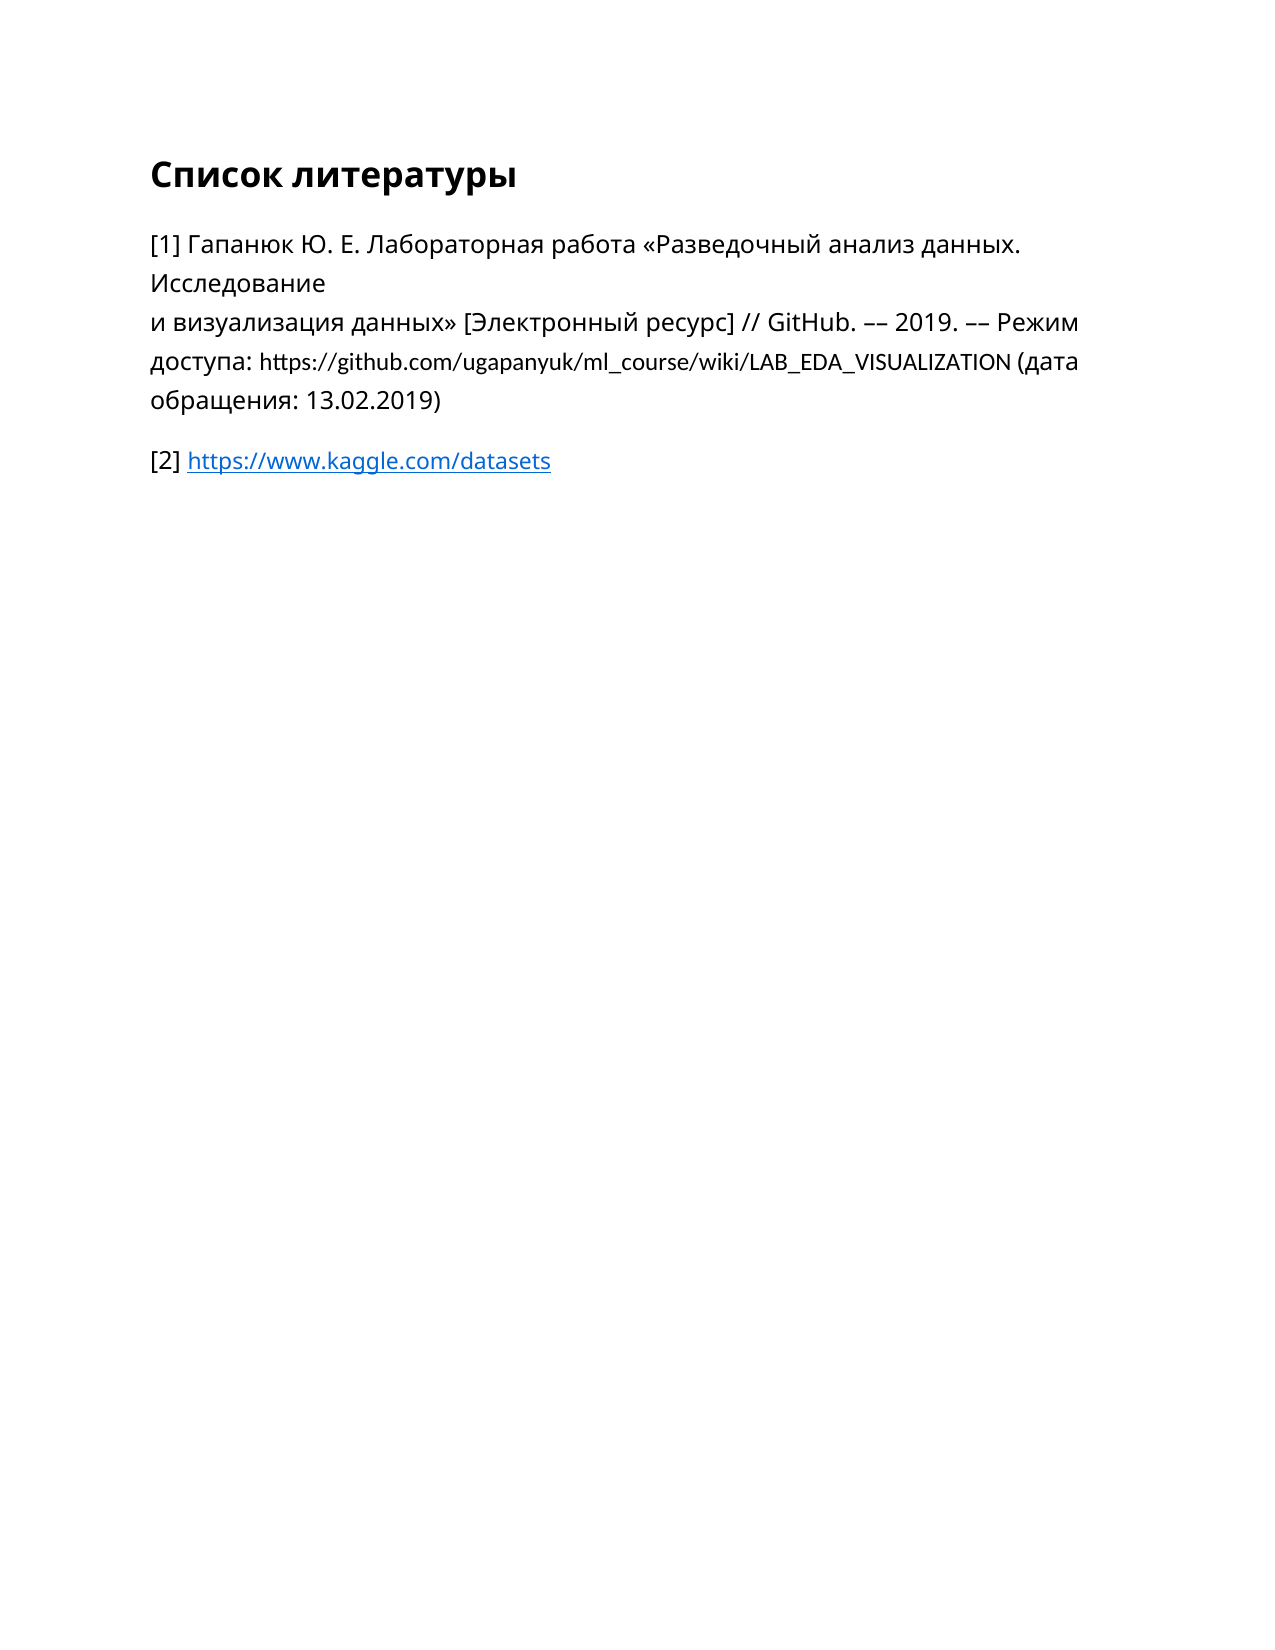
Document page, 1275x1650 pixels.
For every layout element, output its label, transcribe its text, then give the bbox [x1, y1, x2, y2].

text [2] https://www.kaggle.com/datasets [150, 443, 1125, 477]
text Список литературы [150, 150, 1125, 198]
text [1] Гапанюк Ю. Е. Лабораторная работа «Разведочный анализ данных. Исследование и визуализация данных» [Электронный ресурс] // GitHub. –– 2019. –– Режим доступа: https://github.com/ugapanyuk/ml_course/wiki/LAB_EDA_VISUALIZATION (дата обращения: 13.02.2019) [150, 226, 1125, 417]
